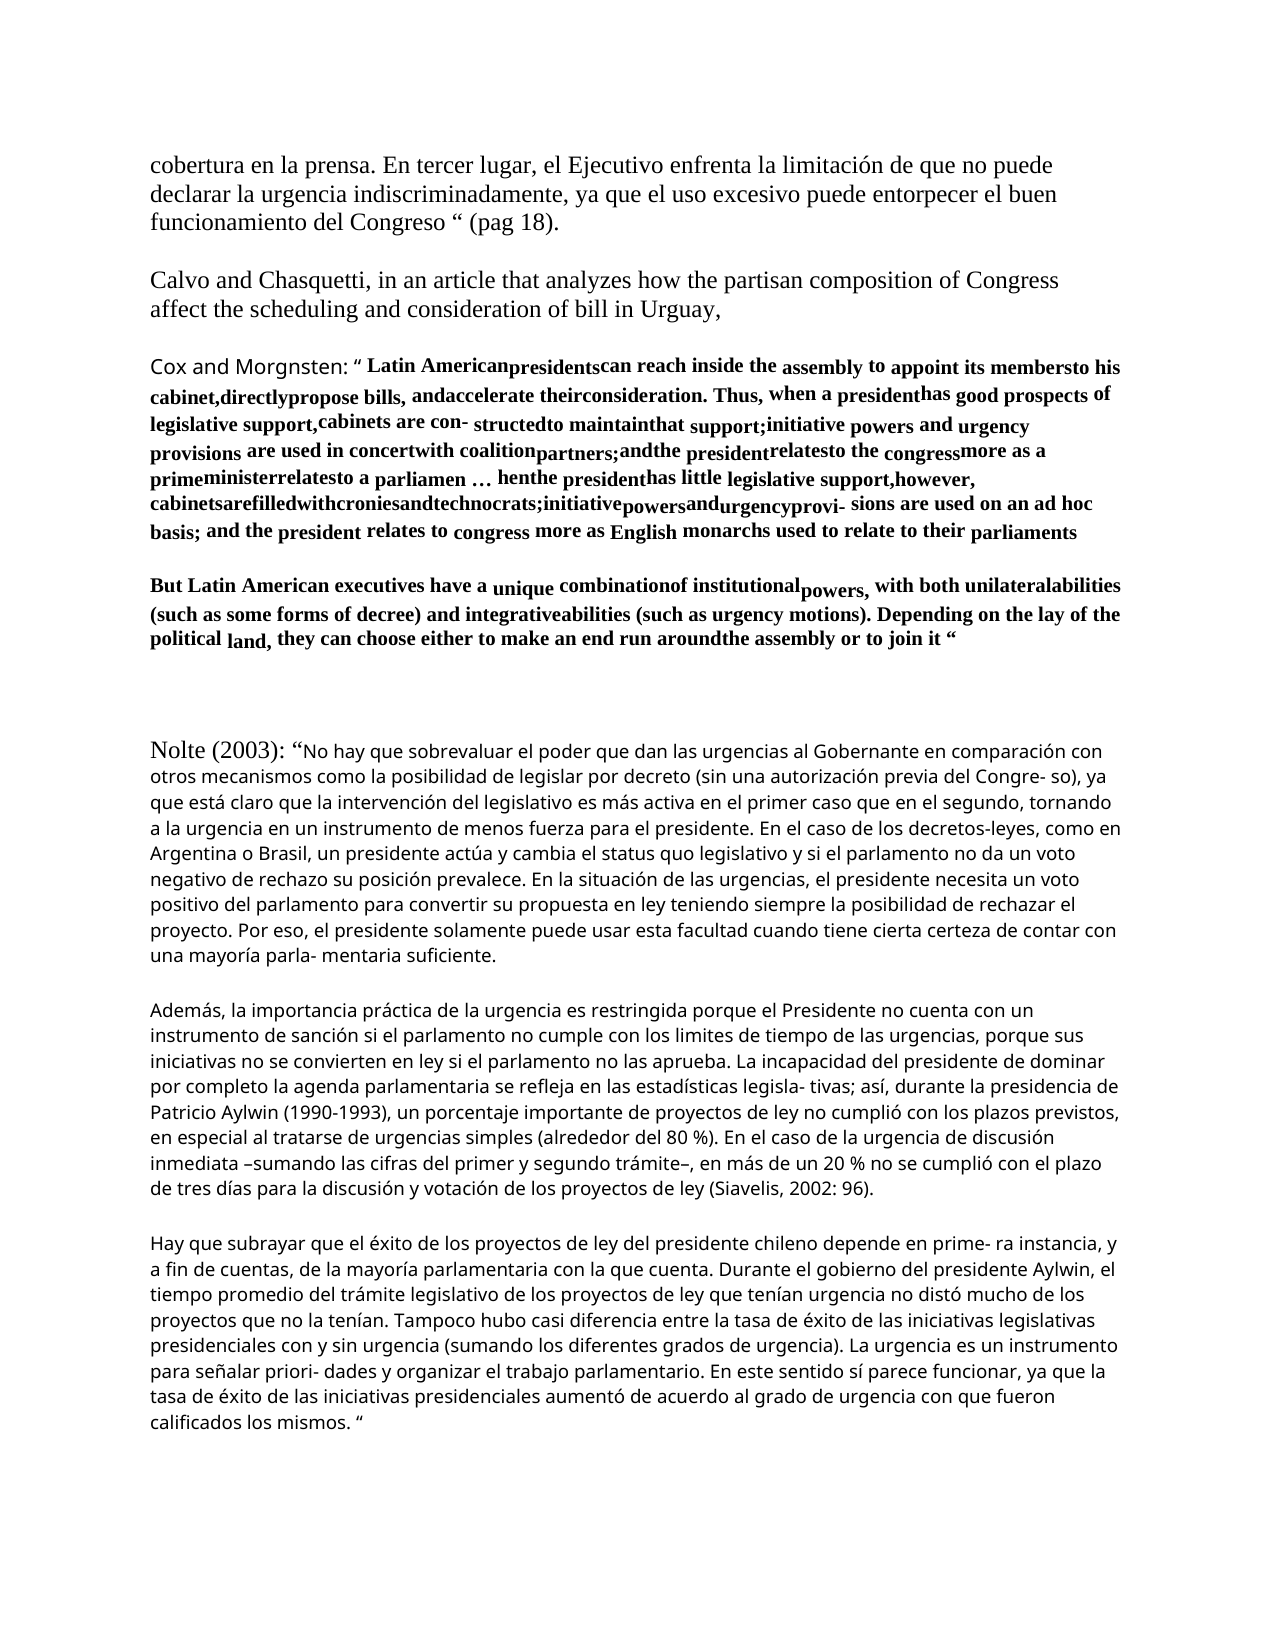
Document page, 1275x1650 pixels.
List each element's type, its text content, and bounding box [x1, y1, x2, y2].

text Calvo and Chasquetti, in an article that analyzes how the partisan composition of Congress affect the scheduling and consideration of bill in Urguay, [150, 265, 1125, 323]
text Hay que subrayar que el éxito de los proyectos de ley del presidente chileno depende en prime- ra instancia, y a fin de cuentas, de la mayoría parlamentaria con la que cuenta. Durante el gobierno del presidente Aylwin, el tiempo promedio del trámite legislativo de los proyectos de ley que tenían urgencia no distó mucho de los proyectos que no la tenían. Tampoco hubo casi diferencia entre la tasa de éxito de las iniciativas legislativas presidenciales con y sin urgencia (sumando los diferentes grados de urgencia). La urgencia es un instrumento para señalar priori- dades y organizar el trabajo parlamentario. En este sentido sí parece funcionar, ya que la tasa de éxito de las iniciativas presidenciales aumentó de acuerdo al grado de urgencia con que fueron calificados los mismos. “ [150, 1230, 1125, 1434]
text Además, la importancia práctica de la urgencia es restringida porque el Presidente no cuenta con un instrumento de sanción si el parlamento no cumple con los limites de tiempo de las urgencias, porque sus iniciativas no se convierten en ley si el parlamento no las aprueba. La incapacidad del presidente de dominar por completo la agenda parlamentaria se refleja en las estadísticas legisla- tivas; así, durante la presidencia de Patricio Aylwin (1990-1993), un porcentaje importante de proyectos de ley no cumplió con los plazos previstos, en especial al tratarse de urgencias simples (alrededor del 80 %). En el caso de la urgencia de discusión inmediata –sumando las cifras del primer y segundo trámite–, en más de un 20 % no se cumplió con el plazo de tres días para la discusión y votación de los proyectos de ley (Siavelis, 2002: 96). [150, 997, 1125, 1201]
text But Latin American executives have a unique combinationof institutionalpowers, with both unilateralabilities (such as some forms of decree) and integrativeabilities (such as urgency motions). Depending on the lay of the political land, they can choose either to make an end run aroundthe assembly or to join it “ [150, 573, 1125, 653]
text Nolte (2003): “No hay que sobrevaluar el poder que dan las urgencias al Gobernante en comparación con otros mecanismos como la posibilidad de legislar por decreto (sin una autorización previa del Congre- so), ya que está claro que la intervención del legislativo es más activa en el primer caso que en el segundo, tornando a la urgencia en un instrumento de menos fuerza para el presidente. En el caso de los decretos-leyes, como en Argentina o Brasil, un presidente actúa y cambia el status quo legislativo y si el parlamento no da un voto negativo de rechazo su posición prevalece. En la situación de las urgencias, el presidente necesita un voto positivo del parlamento para convertir su propuesta en ley teniendo siempre la posibilidad de rechazar el proyecto. Por eso, el presidente solamente puede usar esta facultad cuando tiene cierta certeza de contar con una mayoría parla- mentaria suficiente. [150, 735, 1125, 968]
text Cox and Morgnsten: “ Latin Americanpresidentscan reach inside the assembly to appoint its membersto his cabinet,directlypropose bills, andaccelerate theirconsideration. Thus, when a presidenthas good prospects of legislative support,cabinets are con- structedto maintainthat support;initiative powers and urgency provisions are used in concertwith coalitionpartners;andthe presidentrelatesto the congressmore as a primeministerrelatesto a parliamen … henthe presidenthas little legislative support,however, cabinetsarefilledwithcroniesandtechnocrats;initiativepowersandurgencyprovi- sions are used on an ad hoc basis; and the president relates to congress more as English monarchs used to relate to their parliaments [150, 352, 1125, 544]
